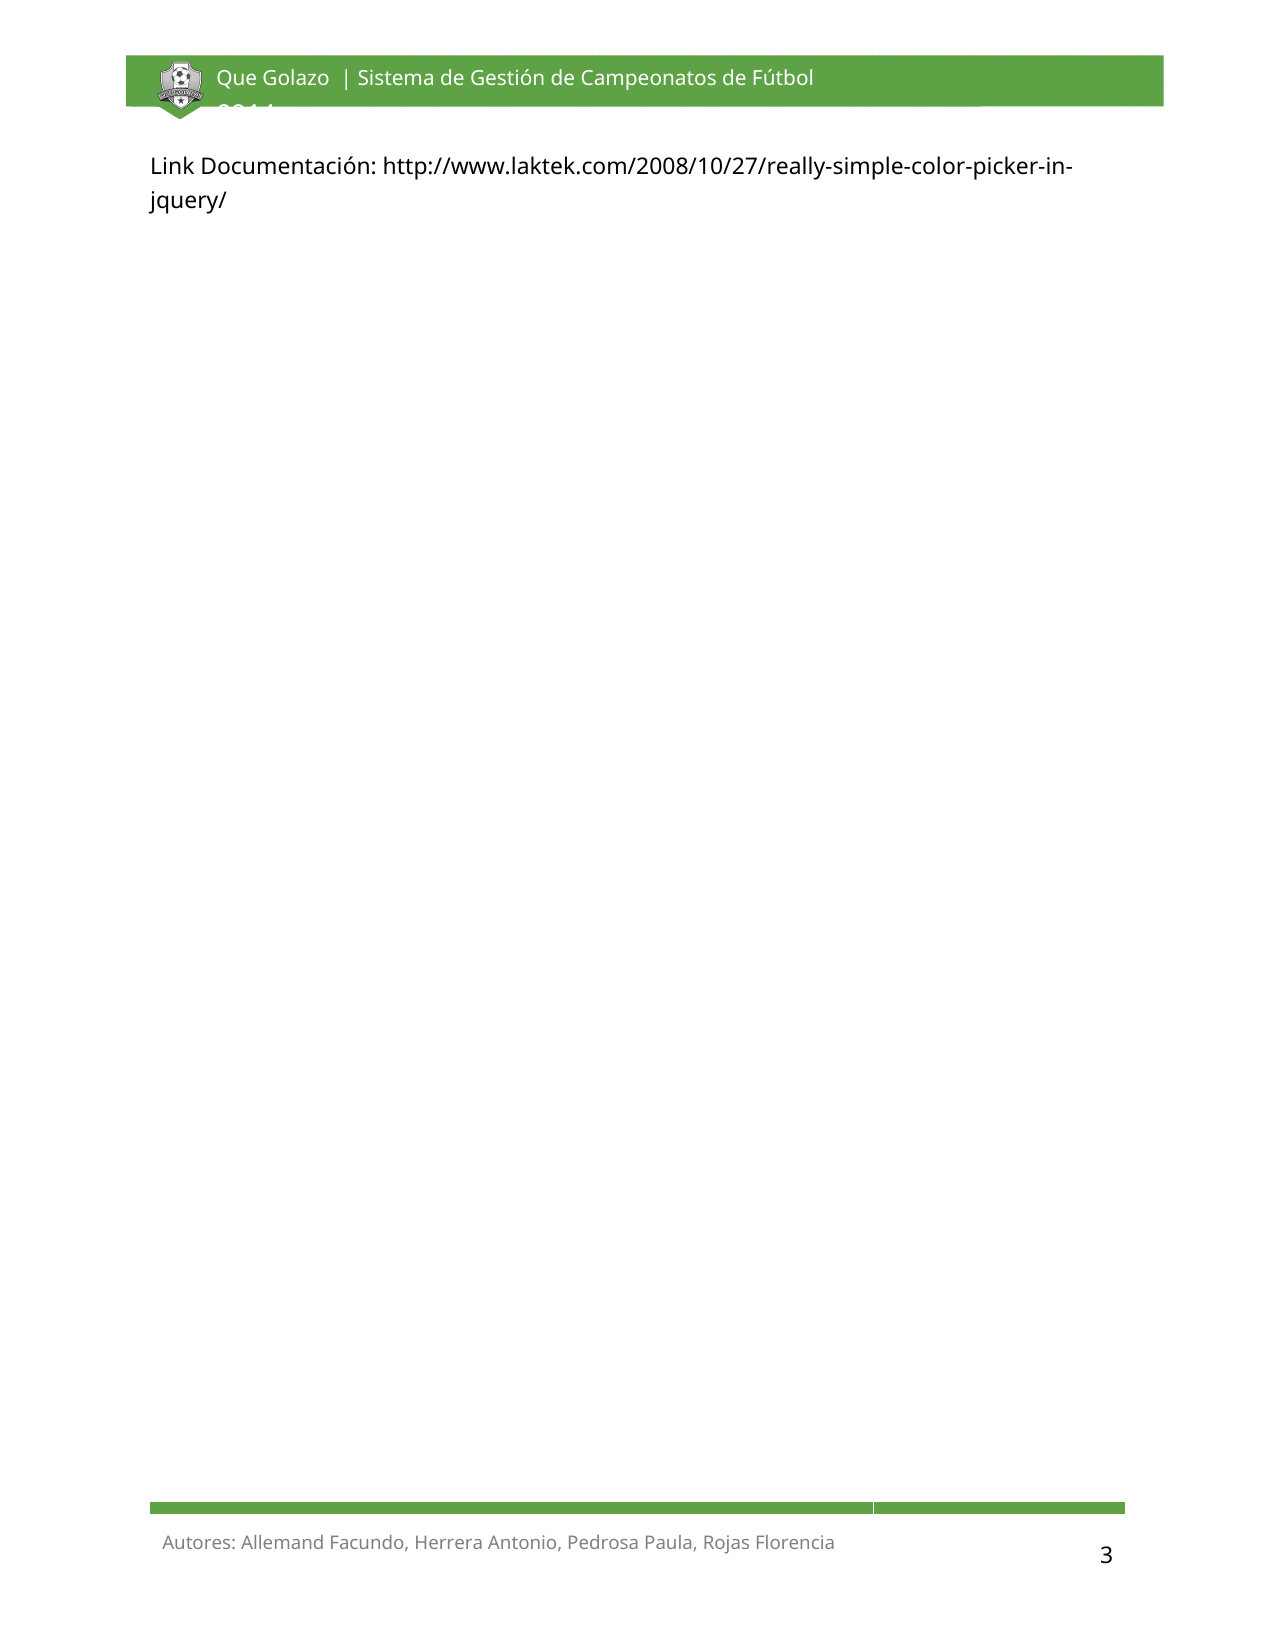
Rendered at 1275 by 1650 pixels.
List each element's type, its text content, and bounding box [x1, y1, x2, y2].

text Link Documentación: http://www.laktek.com/2008/10/27/really-simple-color-picker-in-jquery/ [150, 150, 1125, 216]
